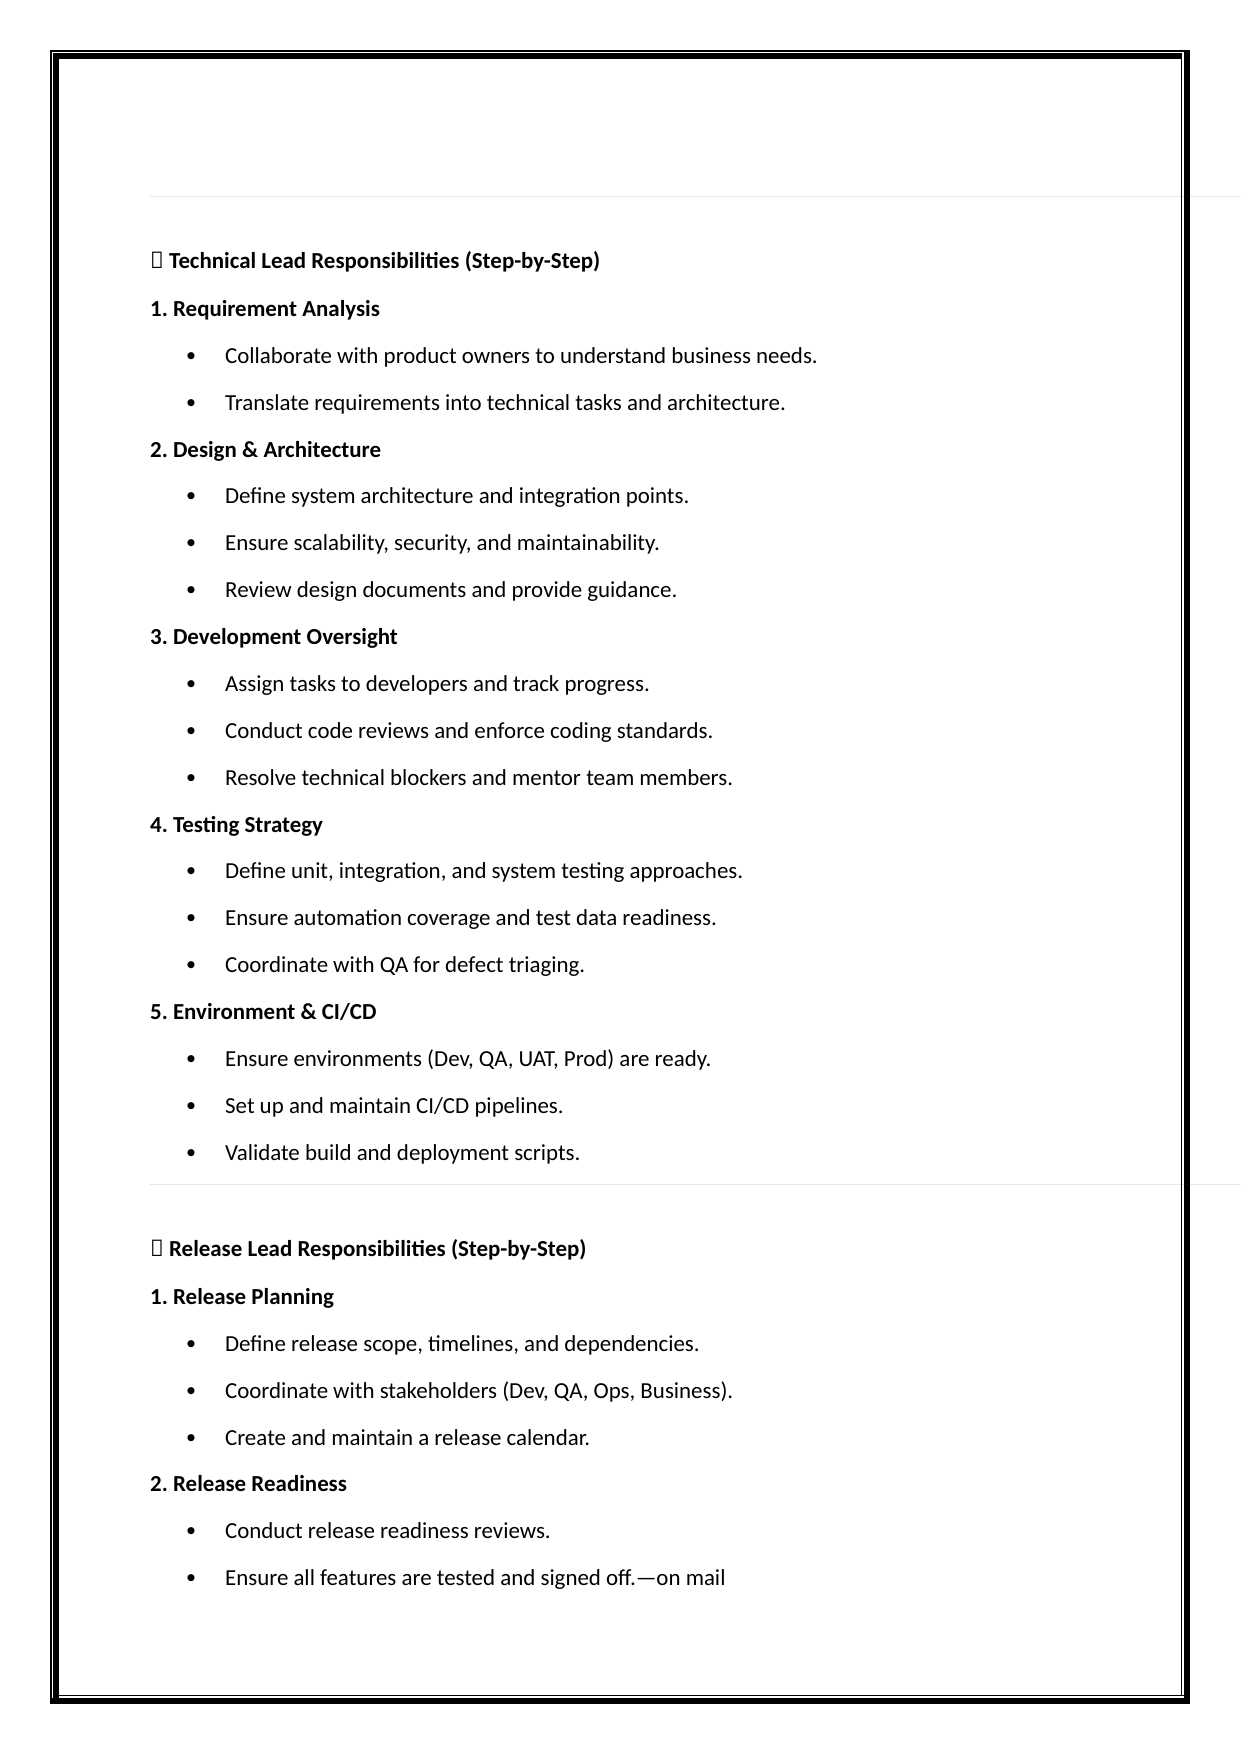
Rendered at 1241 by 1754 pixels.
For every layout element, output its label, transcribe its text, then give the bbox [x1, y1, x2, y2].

text 2. Release Readiness [150, 1469, 1090, 1498]
text 4. Testing Strategy [150, 810, 1090, 838]
text 2. Design & Architecture [150, 435, 1090, 463]
list Validate build and deployment scripts. [187, 1138, 1090, 1166]
text 5. Environment & CI/CD [150, 997, 1090, 1025]
list Ensure scalability, security, and maintainability. [187, 528, 1090, 557]
list Define release scope, timelines, and dependencies. [187, 1329, 1090, 1357]
text 1. Release Planning [150, 1282, 1090, 1310]
list Ensure environments (Dev, QA, UAT, Prod) are ready. [187, 1044, 1090, 1072]
list Coordinate with QA for defect triaging. [187, 950, 1090, 978]
list Assign tasks to developers and track progress. [187, 669, 1090, 697]
text 3. Development Oversight [150, 622, 1090, 650]
list Translate requirements into technical tasks and architecture. [187, 388, 1090, 416]
list Define system architecture and integration points. [187, 482, 1090, 510]
text 🚀 Release Lead Responsibilities (Step-by-Step) [150, 1232, 1090, 1263]
list Create and maintain a release calendar. [187, 1423, 1090, 1451]
text 🧩 Technical Lead Responsibilities (Step-by-Step) [150, 244, 1090, 275]
list Conduct release readiness reviews. [187, 1516, 1090, 1544]
list Resolve technical blockers and mentor team members. [187, 763, 1090, 791]
list Ensure all features are tested and signed off.—on mail [187, 1563, 1090, 1591]
list Conduct code reviews and enforce coding standards. [187, 716, 1090, 744]
list Coordinate with stakeholders (Dev, QA, Ops, Business). [187, 1376, 1090, 1404]
list Ensure automation coverage and test data readiness. [187, 903, 1090, 932]
list Collaborate with product owners to understand business needs. [187, 341, 1090, 369]
list Set up and maintain CI/CD pipelines. [187, 1091, 1090, 1119]
text 1. Requirement Analysis [150, 294, 1090, 322]
list Review design documents and provide guidance. [187, 575, 1090, 603]
list Define unit, integration, and system testing approaches. [187, 857, 1090, 885]
